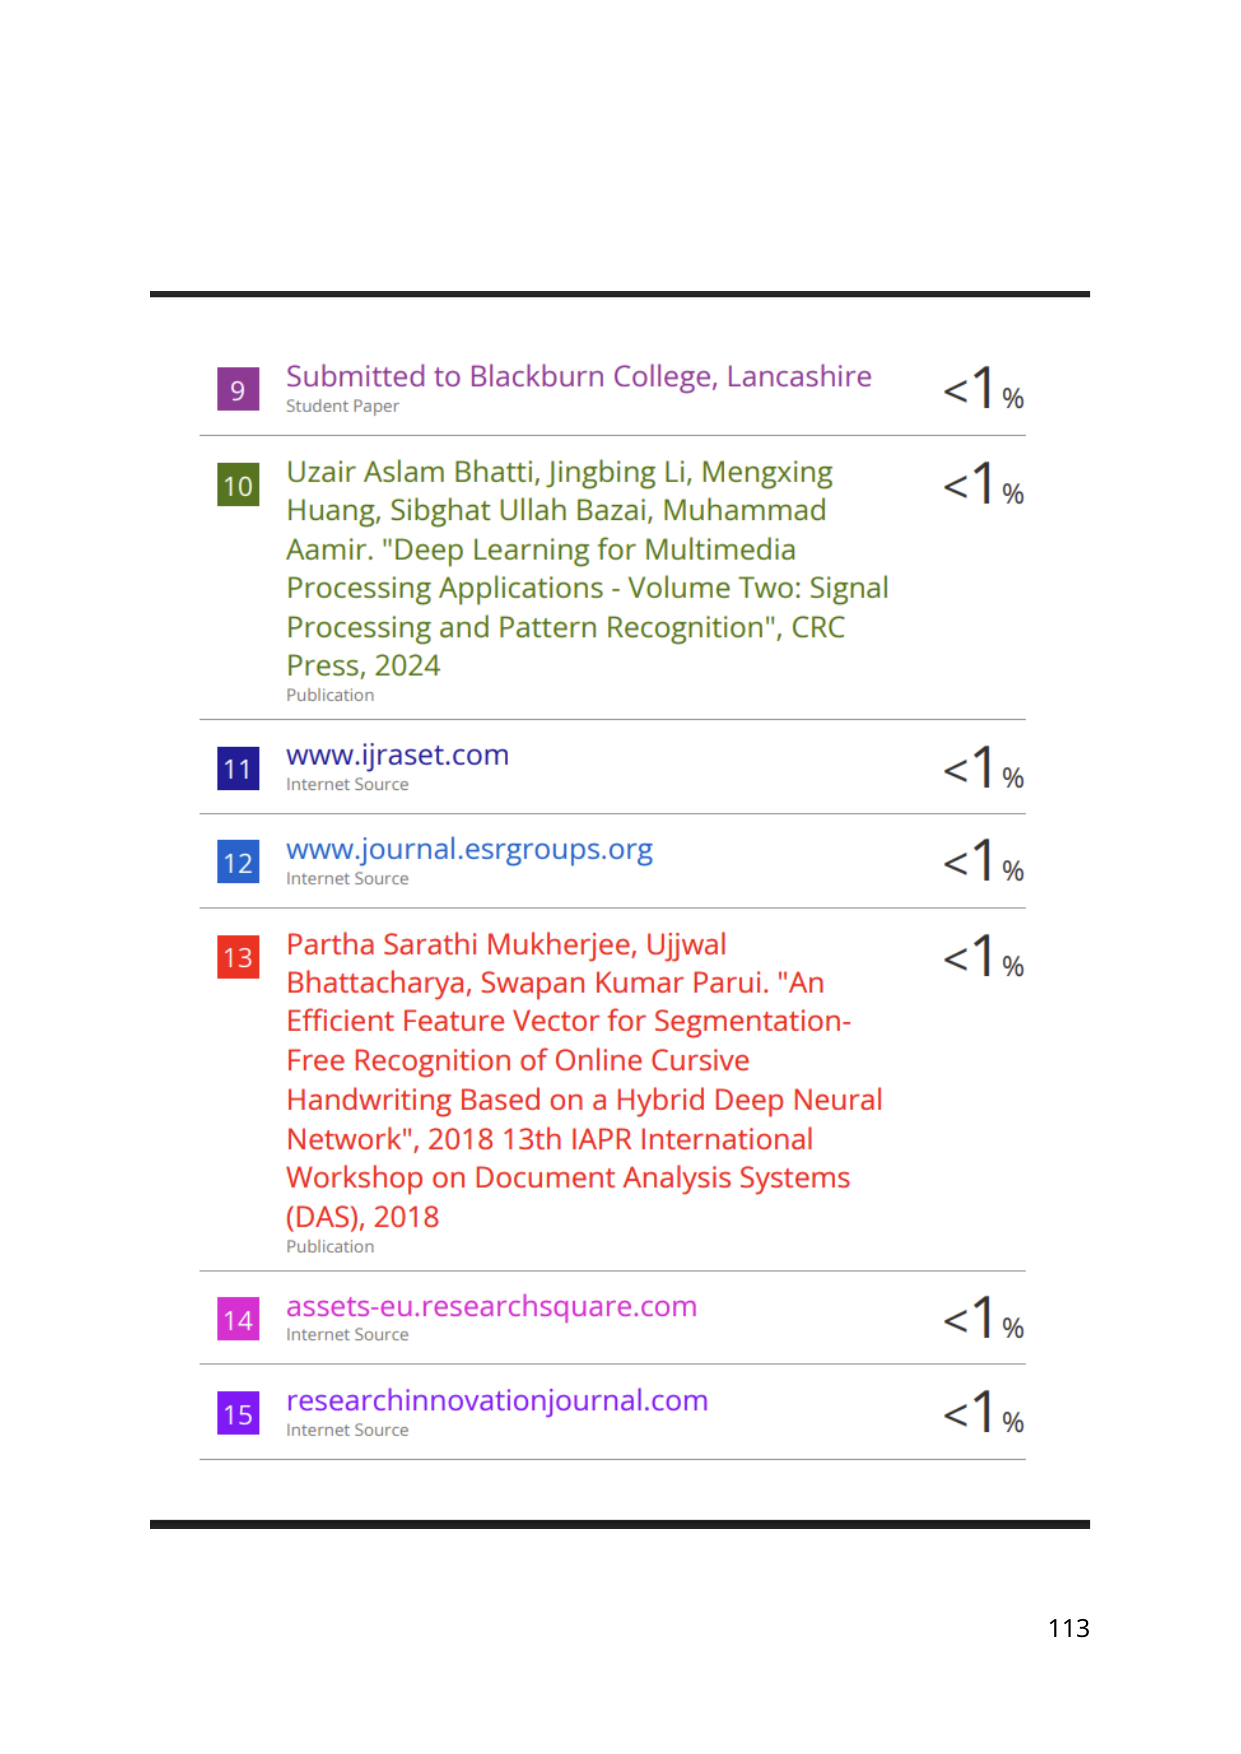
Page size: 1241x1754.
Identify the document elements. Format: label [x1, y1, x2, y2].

picture [150, 291, 1091, 1529]
